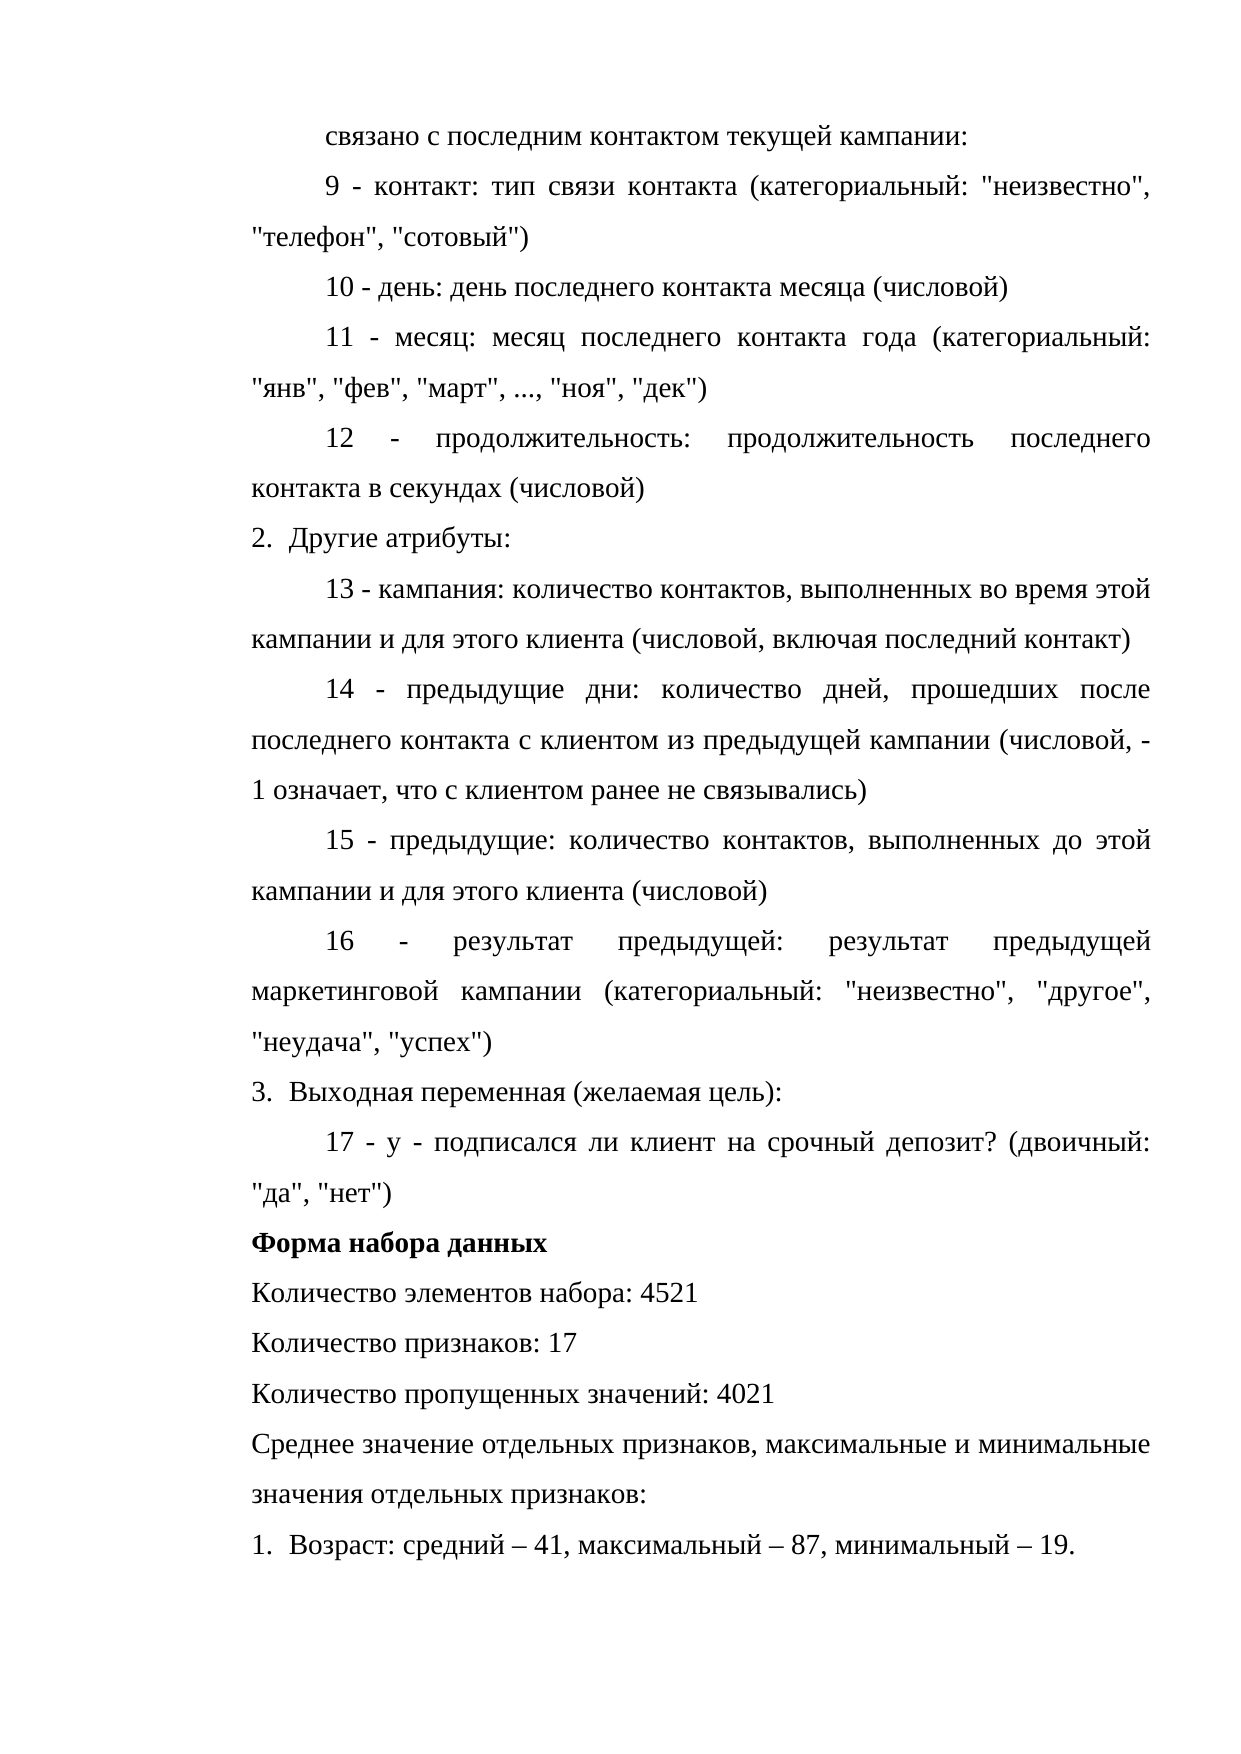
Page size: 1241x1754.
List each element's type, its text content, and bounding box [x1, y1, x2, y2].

text Количество пропущенных значений: 4021 [177, 1376, 1152, 1409]
text 11 - месяц: месяц последнего контакта года (категориальный: "янв", "фев", "март", ..., "ноя", "дек") [251, 319, 1152, 403]
text 14 - предыдущие дни: количество дней, прошедших после последнего контакта с клиентом из предыдущей кампании (числовой, -1 означает, что с клиентом ранее не связывались) [251, 672, 1152, 806]
text 17 - y - подписался ли клиент на срочный депозит? (двоичный: "да", "нет") [251, 1124, 1152, 1208]
text Среднее значение отдельных признаков, максимальные и минимальные значения отдельных признаков: [251, 1426, 1152, 1510]
text Количество признаков: 17 [251, 1326, 1152, 1359]
list Выходная переменная (желаемая цель): [251, 1074, 1152, 1108]
text 10 - день: день последнего контакта месяца (числовой) [251, 269, 1152, 303]
text 9 - контакт: тип связи контакта (категориальный: "неизвестно", "телефон", "сотовый") [251, 168, 1152, 252]
text 15 - предыдущие: количество контактов, выполненных до этой кампании и для этого клиента (числовой) [251, 822, 1152, 906]
text связано с последним контактом текущей кампании: [251, 118, 1152, 152]
list Другие атрибуты: [251, 521, 1152, 554]
text 16 - результат предыдущей: результат предыдущей маркетинговой кампании (категориальный: "неизвестно", "другое", "неудача", "успех") [251, 923, 1152, 1057]
text 13 - кампания: количество контактов, выполненных во время этой кампании и для этого клиента (числовой, включая последний контакт) [251, 571, 1152, 655]
text Количество элементов набора: 4521 [251, 1275, 1152, 1309]
text Форма набора данных [251, 1225, 1152, 1258]
text 12 - продолжительность: продолжительность последнего контакта в секундах (числовой) [251, 420, 1152, 504]
list Возраст: средний – 41, максимальный – 87, минимальный – 19. [251, 1527, 1152, 1560]
